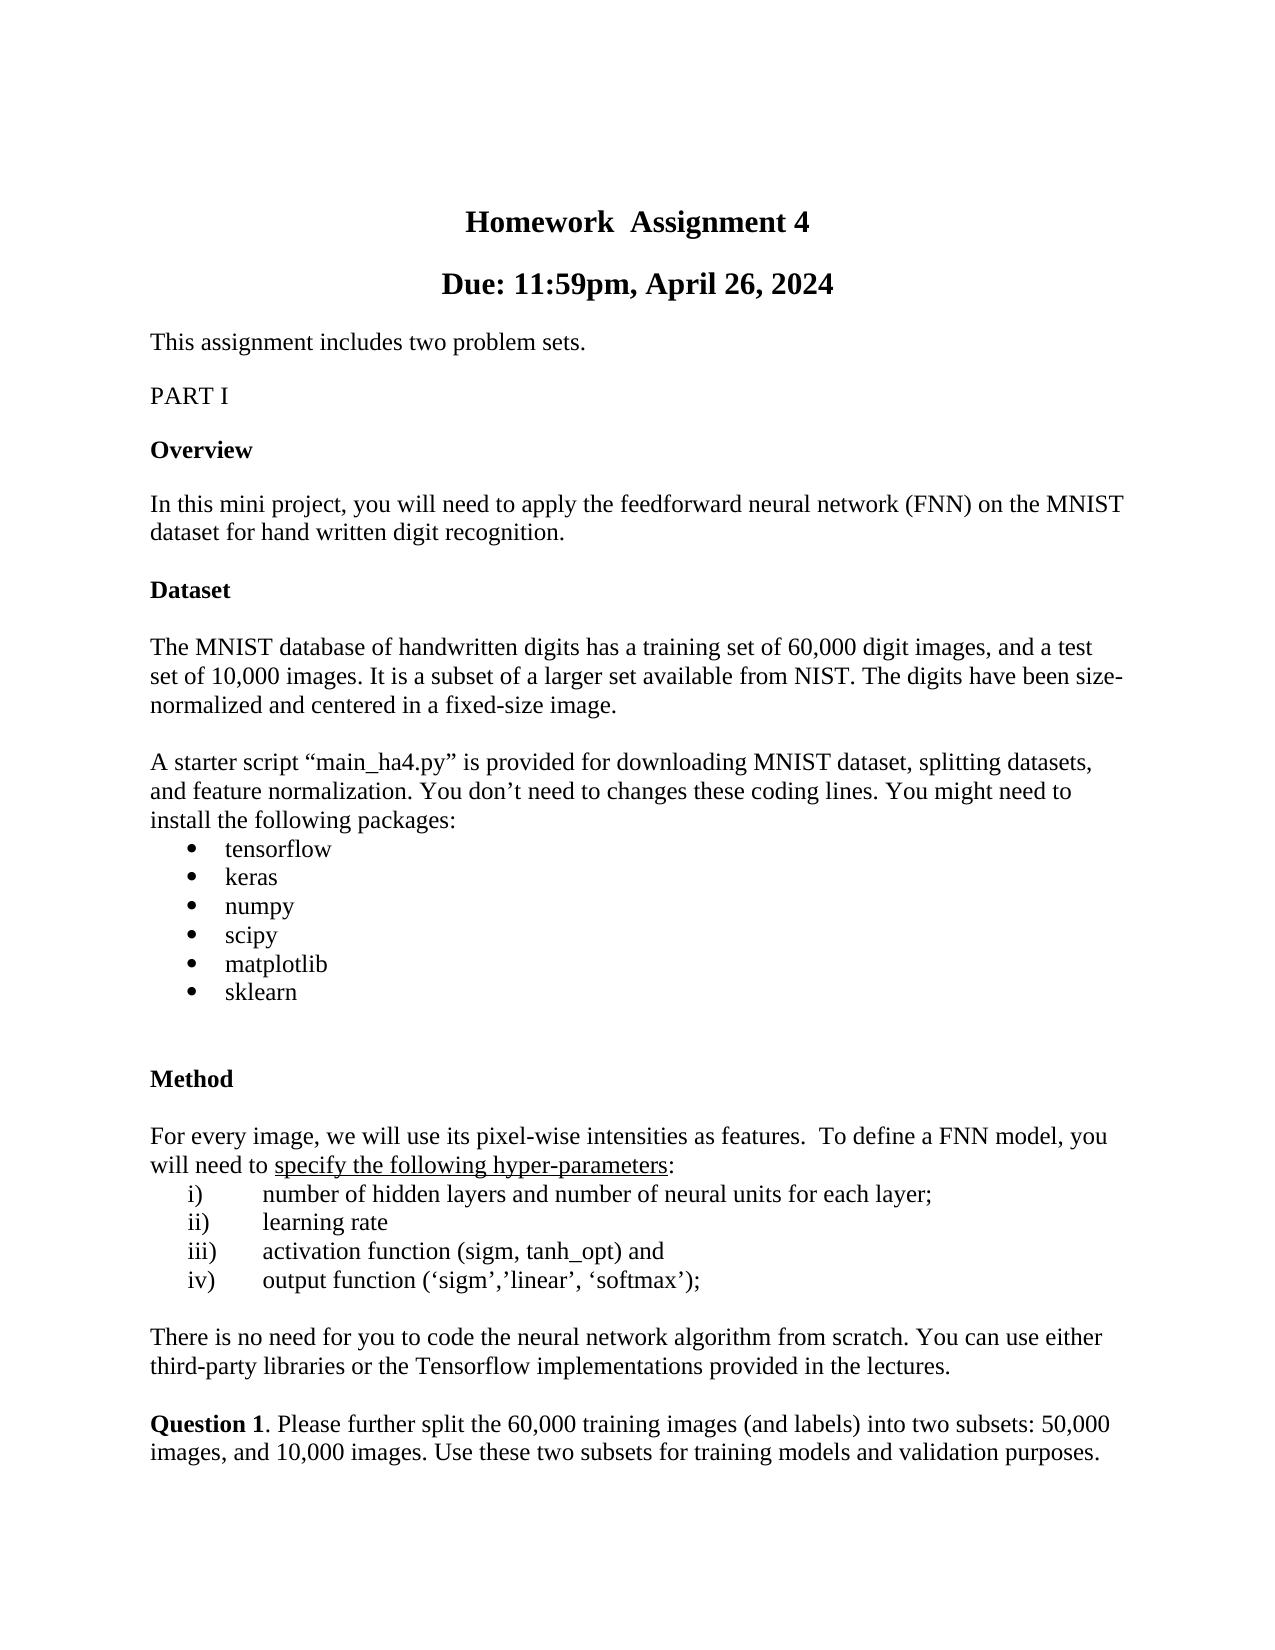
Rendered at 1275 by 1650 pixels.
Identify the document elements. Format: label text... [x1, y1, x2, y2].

text Due: 11:59pm, April 26, 2024 [150, 265, 1125, 301]
list activation function (sigm, tanh_opt) and [187, 1236, 1125, 1265]
list numpy [187, 891, 1125, 920]
text Homework Assignment 4 [150, 203, 1125, 239]
text There is no need for you to code the neural network algorithm from scratch. You can use either third-party libraries or the Tensorflow implementations provided in the lectures. [150, 1322, 1125, 1380]
text The MNIST database of handwritten digits has a training set of 60,000 digit images, and a test set of 10,000 images. It is a subset of a larger set available from NIST. The digits have been size-normalized and centered in a fixed-size image. [150, 632, 1125, 719]
list number of hidden layers and number of neural units for each layer; [187, 1179, 1125, 1207]
text PART I [150, 381, 1125, 410]
list matplotlib [187, 949, 1125, 977]
list scipy [187, 920, 1125, 949]
list learning rate [187, 1207, 1125, 1236]
text Dataset [150, 575, 1125, 604]
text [150, 1409, 1125, 1466]
text This assignment includes two problem sets. [150, 327, 1125, 356]
text Overview [150, 435, 1125, 464]
list sklearn [187, 977, 1125, 1006]
list tensorflow [187, 834, 1125, 862]
list output function (‘sigm’,’linear’, ‘softmax’); [187, 1265, 1125, 1294]
text A starter script “main_ha4.py” is provided for downloading MNIST dataset, splitting datasets, and feature normalization. You don’t need to changes these coding lines. You might need to install the following packages: [150, 747, 1125, 834]
text In this mini project, you will need to apply the feedforward neural network (FNN) on the MNIST dataset for hand written digit recognition. [150, 489, 1125, 546]
text Method [150, 1064, 1125, 1092]
text For every image, we will use its pixel-wise intensities as features. To define a FNN model, you will need to specify the following hyper-parameters: [150, 1121, 1125, 1179]
list keras [187, 862, 1125, 891]
